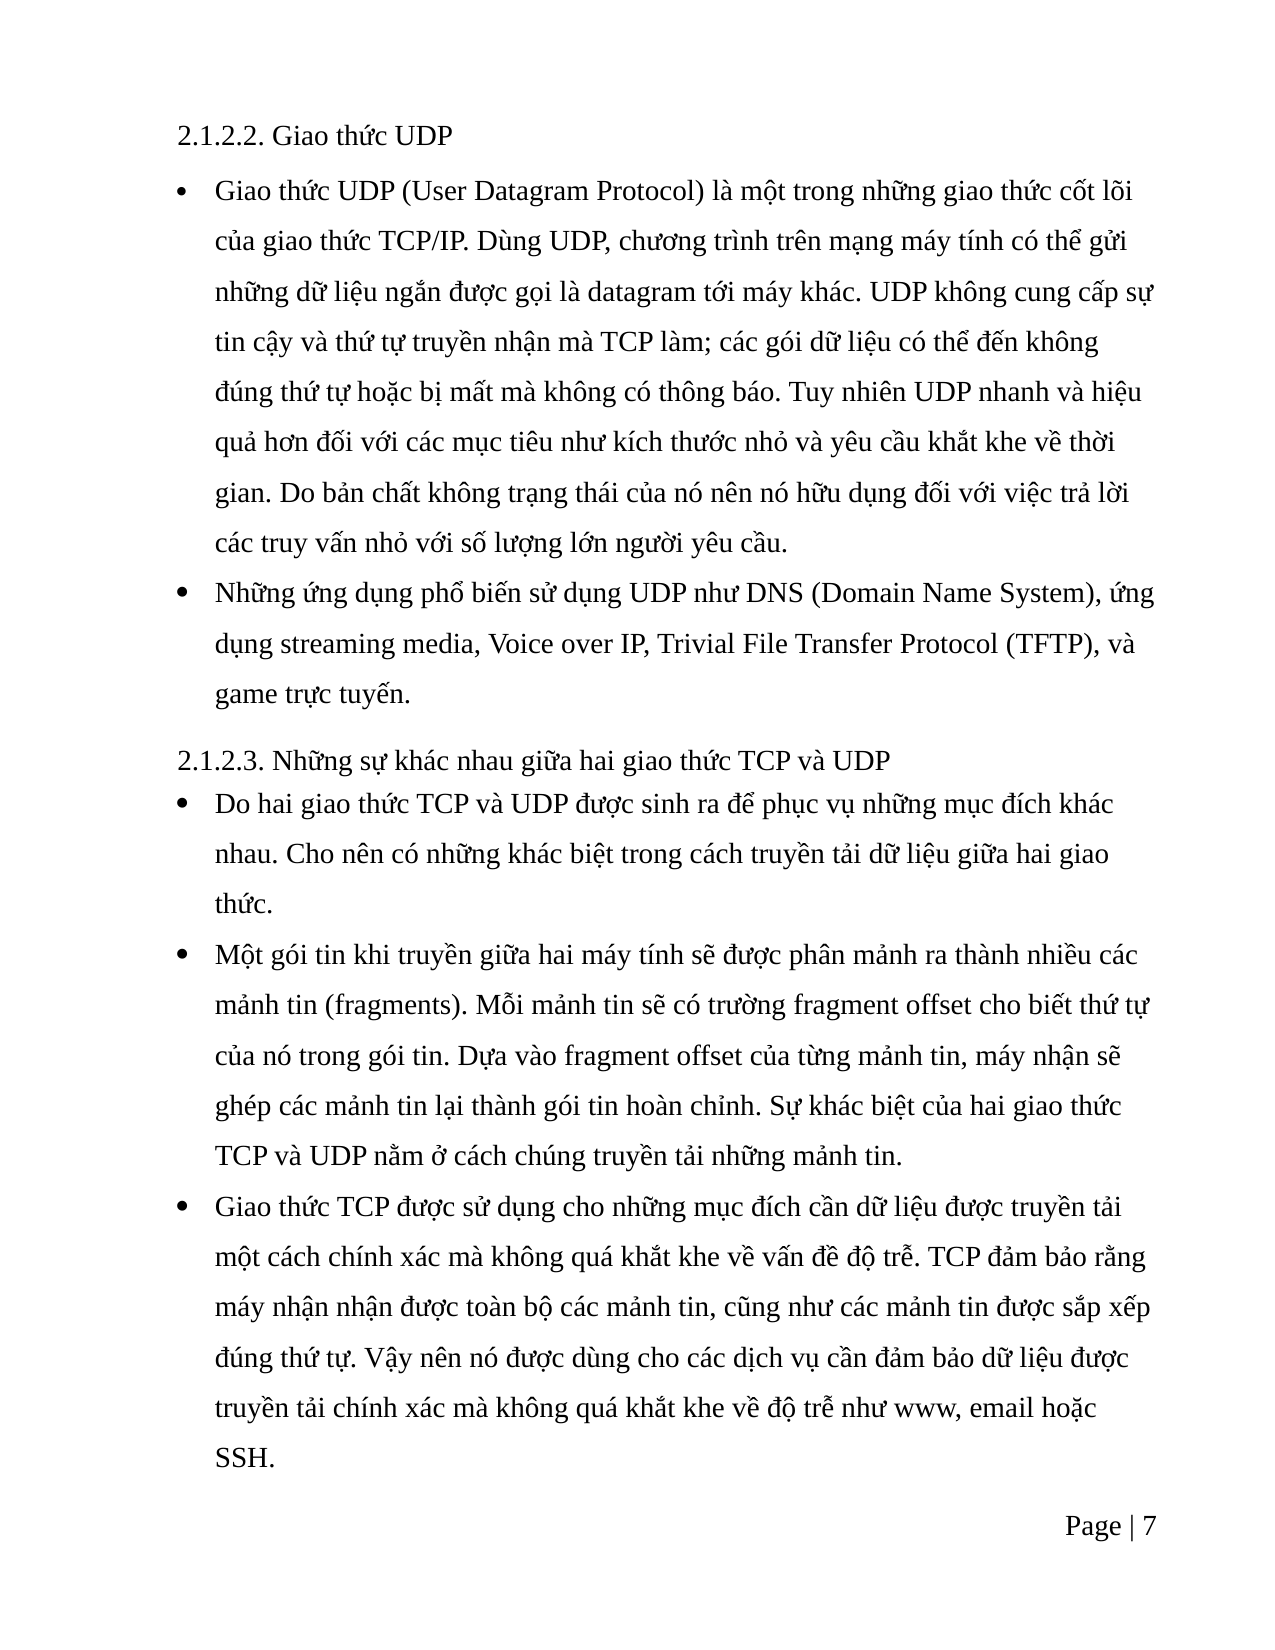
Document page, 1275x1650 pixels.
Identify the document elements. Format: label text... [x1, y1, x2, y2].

list Giao thức UDP (User Datagram Protocol) là một trong những giao thức cốt lõi của giao thức TCP/IP. Dùng UDP, chương trình trên mạng máy tính có thể gửi những dữ liệu ngắn được gọi là datagram tới máy khác. UDP không cung cấp sự tin cậy và thứ tự truyền nhận mà TCP làm; các gói dữ liệu có thể đến không đúng thứ tự hoặc bị mất mà không có thông báo. Tuy nhiên UDP nhanh và hiệu quả hơn đối với các mục tiêu như kích thước nhỏ và yêu cầu khắt khe về thời gian. Do bản chất không trạng thái của nó nên nó hữu dụng đối với việc trả lời các truy vấn nhỏ với số lượng lớn người yêu cầu. [177, 173, 1156, 559]
list Một gói tin khi truyền giữa hai máy tính sẽ được phân mảnh ra thành nhiều các mảnh tin (fragments). Mỗi mảnh tin sẽ có trường fragment offset cho biết thứ tự của nó trong gói tin. Dựa vào fragment offset của từng mảnh tin, máy nhận sẽ ghép các mảnh tin lại thành gói tin hoàn chỉnh. Sự khác biệt của hai giao thức TCP và UDP nằm ở cách chúng truyền tải những mảnh tin. [177, 937, 1156, 1172]
subtitle 2.1.2.3. Những sự khác nhau giữa hai giao thức TCP và UDP [177, 743, 1156, 777]
list Giao thức TCP được sử dụng cho những mục đích cần dữ liệu được truyền tải một cách chính xác mà không quá khắt khe về vấn đề độ trễ. TCP đảm bảo rằng máy nhận nhận được toàn bộ các mảnh tin, cũng như các mảnh tin được sắp xếp đúng thứ tự. Vậy nên nó được dùng cho các dịch vụ cần đảm bảo dữ liệu được truyền tải chính xác mà không quá khắt khe về độ trễ như www, email hoặc SSH. [177, 1189, 1156, 1474]
subtitle 2.1.2.2. Giao thức UDP [177, 118, 1156, 152]
list Những ứng dụng phổ biến sử dụng UDP như DNS (Domain Name System), ứng dụng streaming media, Voice over IP, Trivial File Transfer Protocol (TFTP), và game trực tuyến. [177, 576, 1156, 710]
list Do hai giao thức TCP và UDP được sinh ra để phục vụ những mục đích khác nhau. Cho nên có những khác biệt trong cách truyền tải dữ liệu giữa hai giao thức. [177, 786, 1156, 920]
